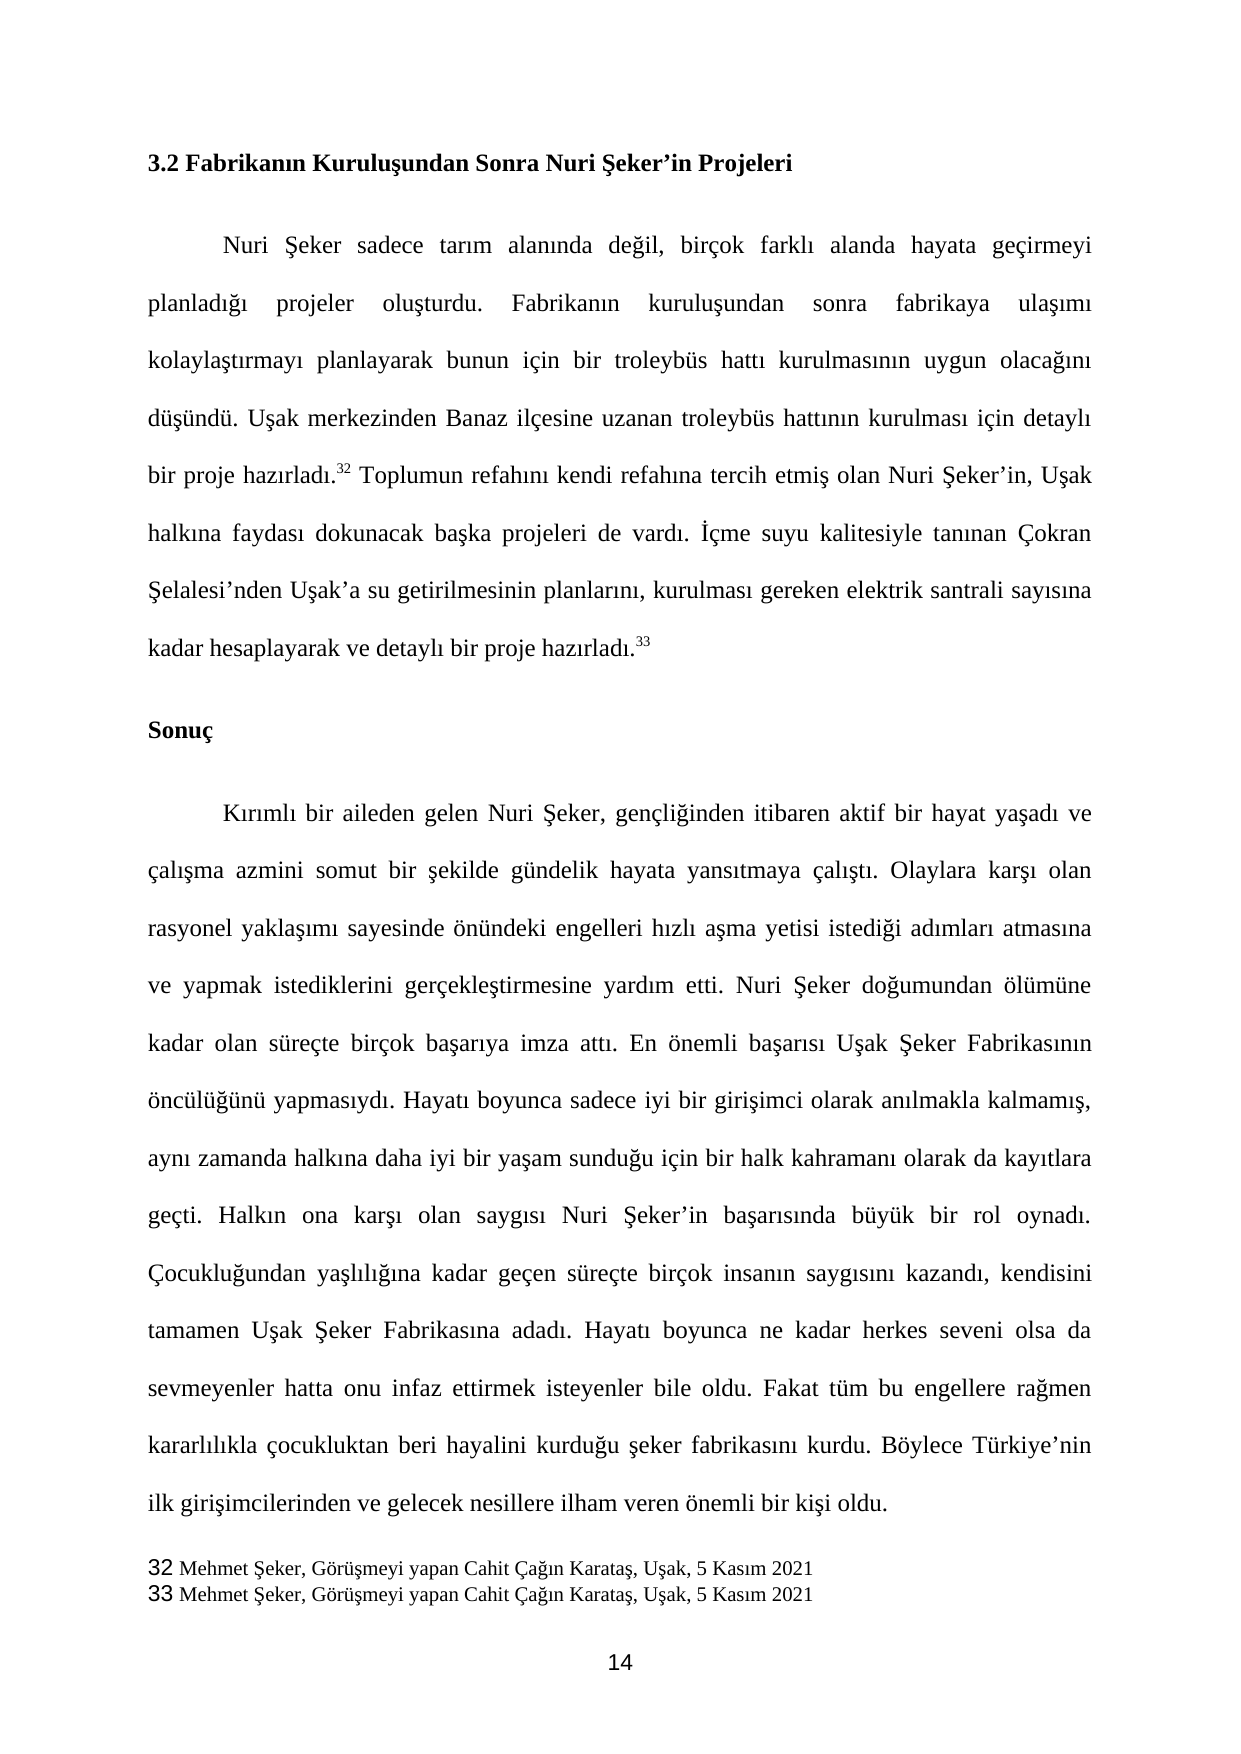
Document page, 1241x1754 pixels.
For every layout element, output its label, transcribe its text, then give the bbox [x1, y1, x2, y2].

text Kırımlı bir aileden gelen Nuri Şeker, gençliğinden itibaren aktif bir hayat yaşadı ve çalışma azmini somut bir şekilde gündelik hayata yansıtmaya çalıştı. Olaylara karşı olan rasyonel yaklaşımı sayesinde önündeki engelleri hızlı aşma yetisi istediği adımları atmasına ve yapmak istediklerini gerçekleştirmesine yardım etti. Nuri Şeker doğumundan ölümüne kadar olan süreçte birçok başarıya imza attı. En önemli başarısı Uşak Şeker Fabrikasının öncülüğünü yapmasıydı. Hayatı boyunca sadece iyi bir girişimci olarak anılmakla kalmamış, aynı zamanda halkına daha iyi bir yaşam sunduğu için bir halk kahramanı olarak da kayıtlara geçti. Halkın ona karşı olan saygısı Nuri Şeker’in başarısında büyük bir rol oynadı. Çocukluğundan yaşlılığına kadar geçen süreçte birçok insanın saygısını kazandı, kendisini tamamen Uşak Şeker Fabrikasına adadı. Hayatı boyunca ne kadar herkes seveni olsa da sevmeyenler hatta onu infaz ettirmek isteyenler bile oldu. Fakat tüm bu engellere rağmen kararlılıkla çocukluktan beri hayalini kurduğu şeker fabrikasını kurdu. Böylece Türkiye’nin ilk girişimcilerinden ve gelecek nesillere ilham veren önemli bir kişi oldu. [148, 798, 1093, 1516]
text 3.2 Fabrikanın Kuruluşundan Sonra Nuri Şeker’in Projeleri [148, 148, 1093, 176]
text Nuri Şeker sadece tarım alanında değil, birçok farklı alanda hayata geçirmeyi planladığı projeler oluşturdu. Fabrikanın kuruluşundan sonra fabrikaya ulaşımı kolaylaştırmayı planlayarak bunun için bir troleybüs hattı kurulmasının uygun olacağını düşündü. Uşak merkezinden Banaz ilçesine uzanan troleybüs hattının kurulması için detaylı bir proje hazırladı. Toplumun refahını kendi refahına tercih etmiş olan Nuri Şeker’in, Uşak halkına faydası dokunacak başka projeleri de vardı. İçme suyu kalitesiyle tanınan Çokran Şelalesi’nden Uşak’a su getirilmesinin planlarını, kurulması gereken elektrik santrali sayısına kadar hesaplayarak ve detaylı bir proje hazırladı. [148, 230, 1093, 661]
text Sonuç [148, 715, 1093, 744]
